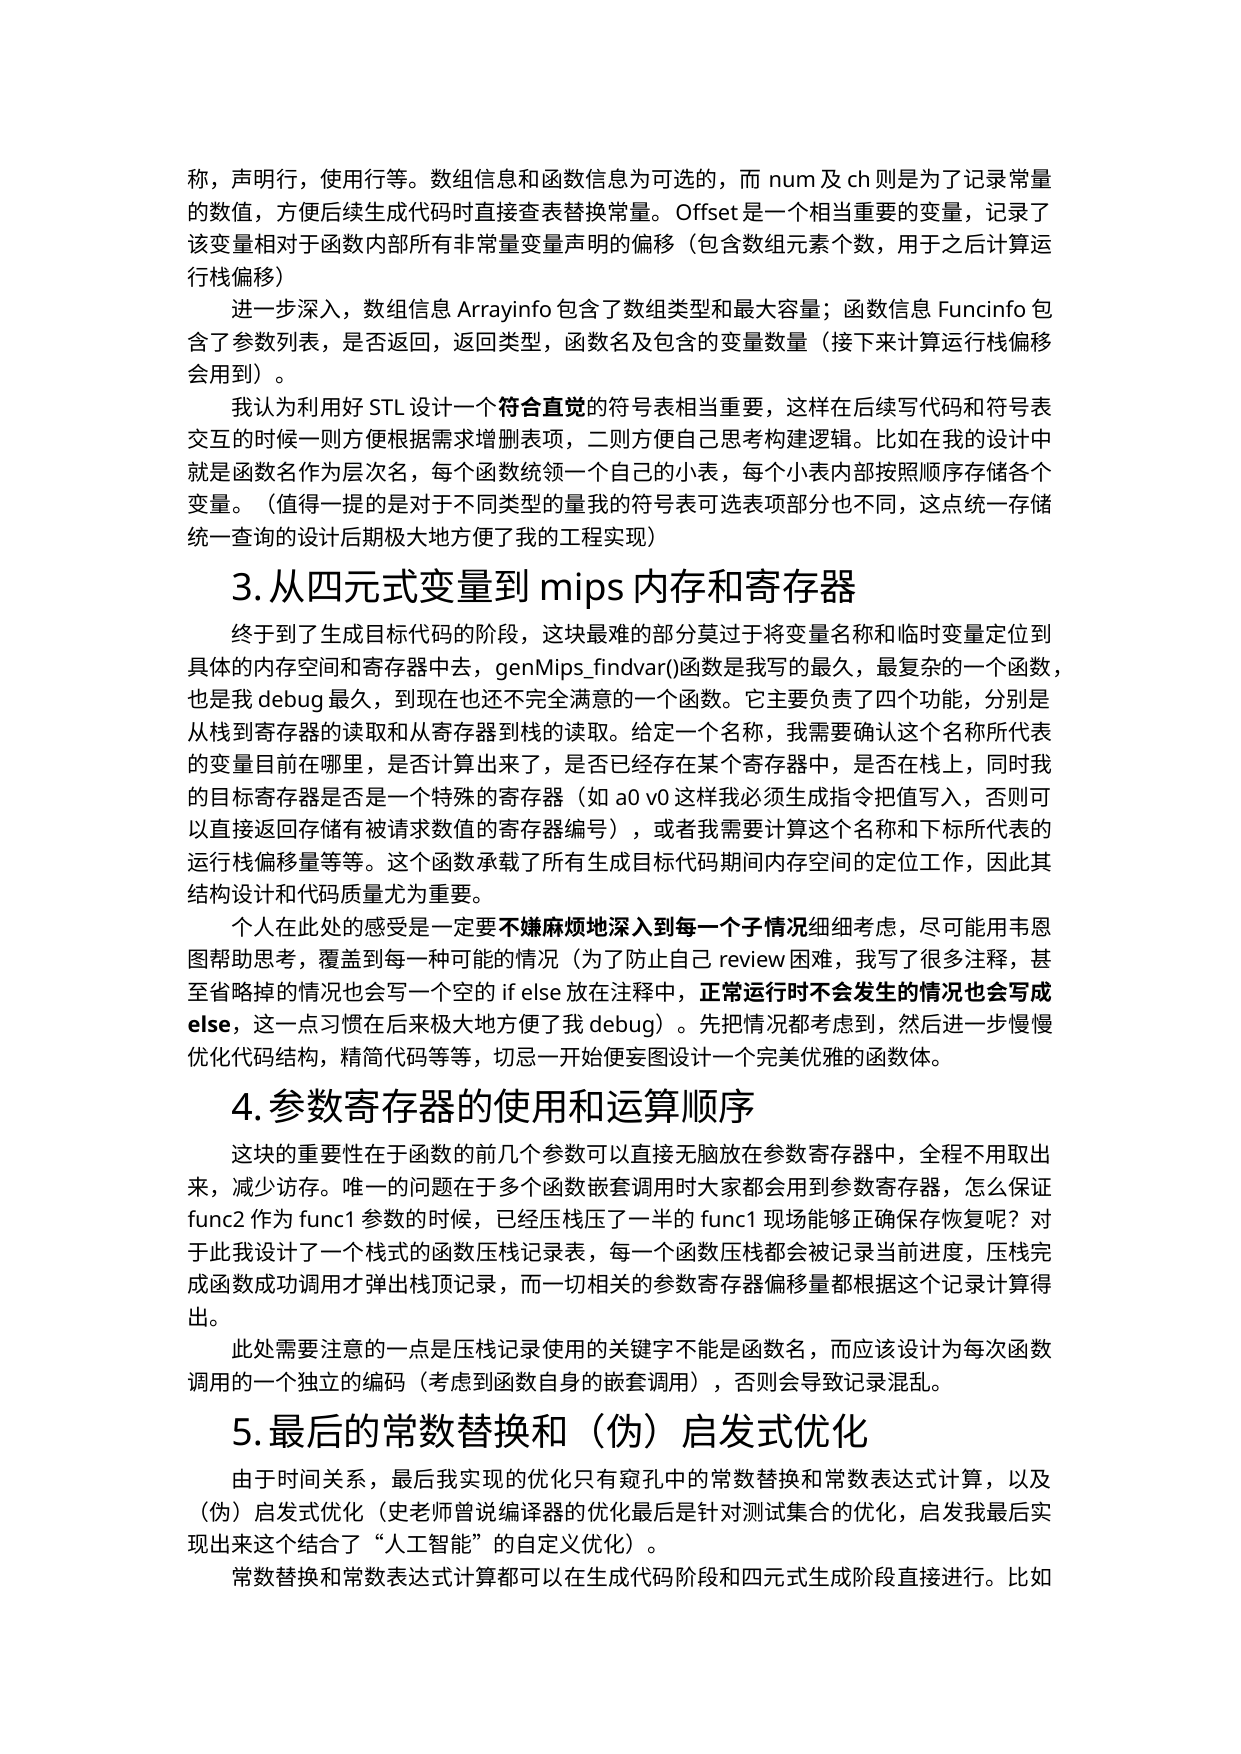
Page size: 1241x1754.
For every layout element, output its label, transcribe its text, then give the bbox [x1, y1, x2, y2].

list 最后的常数替换和（伪）启发式优化 [231, 1397, 1053, 1462]
text 此处需要注意的一点是压栈记录使用的关键字不能是函数名，而应该设计为每次函数调用的一个独立的编码（考虑到函数自身的嵌套调用），否则会导致记录混乱。 [187, 1332, 1053, 1397]
text 由于时间关系，最后我实现的优化只有窥孔中的常数替换和常数表达式计算，以及（伪）启发式优化（史老师曾说编译器的优化最后是针对测试集合的优化，启发我最后实现出来这个结合了“人工智能”的自定义优化）。 [187, 1462, 1053, 1559]
list 从四元式变量到mips内存和寄存器 [231, 552, 1053, 617]
text 我认为利用好STL设计一个符合直觉的符号表相当重要，这样在后续写代码和符号表交互的时候一则方便根据需求增删表项，二则方便自己思考构建逻辑。比如在我的设计中就是函数名作为层次名，每个函数统领一个自己的小表，每个小表内部按照顺序存储各个变量。（值得一提的是对于不同类型的量我的符号表可选表项部分也不同，这点统一存储统一查询的设计后期极大地方便了我的工程实现） [187, 389, 1053, 552]
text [187, 1559, 1053, 1592]
text 进一步深入，数组信息Arrayinfo包含了数组类型和最大容量；函数信息Funcinfo包含了参数列表，是否返回，返回类型，函数名及包含的变量数量（接下来计算运行栈偏移会用到）。 [187, 292, 1053, 389]
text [187, 162, 1053, 292]
list 参数寄存器的使用和运算顺序 [231, 1072, 1053, 1137]
text 终于到了生成目标代码的阶段，这块最难的部分莫过于将变量名称和临时变量定位到具体的内存空间和寄存器中去，genMips_findvar()函数是我写的最久，最复杂的一个函数，也是我debug最久，到现在也还不完全满意的一个函数。它主要负责了四个功能，分别是从栈到寄存器的读取和从寄存器到栈的读取。给定一个名称，我需要确认这个名称所代表的变量目前在哪里，是否计算出来了，是否已经存在某个寄存器中，是否在栈上，同时我的目标寄存器是否是一个特殊的寄存器（如a0 v0这样我必须生成指令把值写入，否则可以直接返回存储有被请求数值的寄存器编号），或者我需要计算这个名称和下标所代表的运行栈偏移量等等。这个函数承载了所有生成目标代码期间内存空间的定位工作，因此其结构设计和代码质量尤为重要。 [187, 617, 1053, 909]
text 个人在此处的感受是一定要不嫌麻烦地深入到每一个子情况细细考虑，尽可能用韦恩图帮助思考，覆盖到每一种可能的情况（为了防止自己review困难，我写了很多注释，甚至省略掉的情况也会写一个空的if else放在注释中，正常运行时不会发生的情况也会写成else，这一点习惯在后来极大地方便了我debug）。先把情况都考虑到，然后进一步慢慢优化代码结构，精简代码等等，切忌一开始便妄图设计一个完美优雅的函数体。 [187, 909, 1053, 1072]
text 这块的重要性在于函数的前几个参数可以直接无脑放在参数寄存器中，全程不用取出来，减少访存。唯一的问题在于多个函数嵌套调用时大家都会用到参数寄存器，怎么保证func2作为func1参数的时候，已经压栈压了一半的func1现场能够正确保存恢复呢？对于此我设计了一个栈式的函数压栈记录表，每一个函数压栈都会被记录当前进度，压栈完成函数成功调用才弹出栈顶记录，而一切相关的参数寄存器偏移量都根据这个记录计算得出。 [187, 1137, 1053, 1332]
